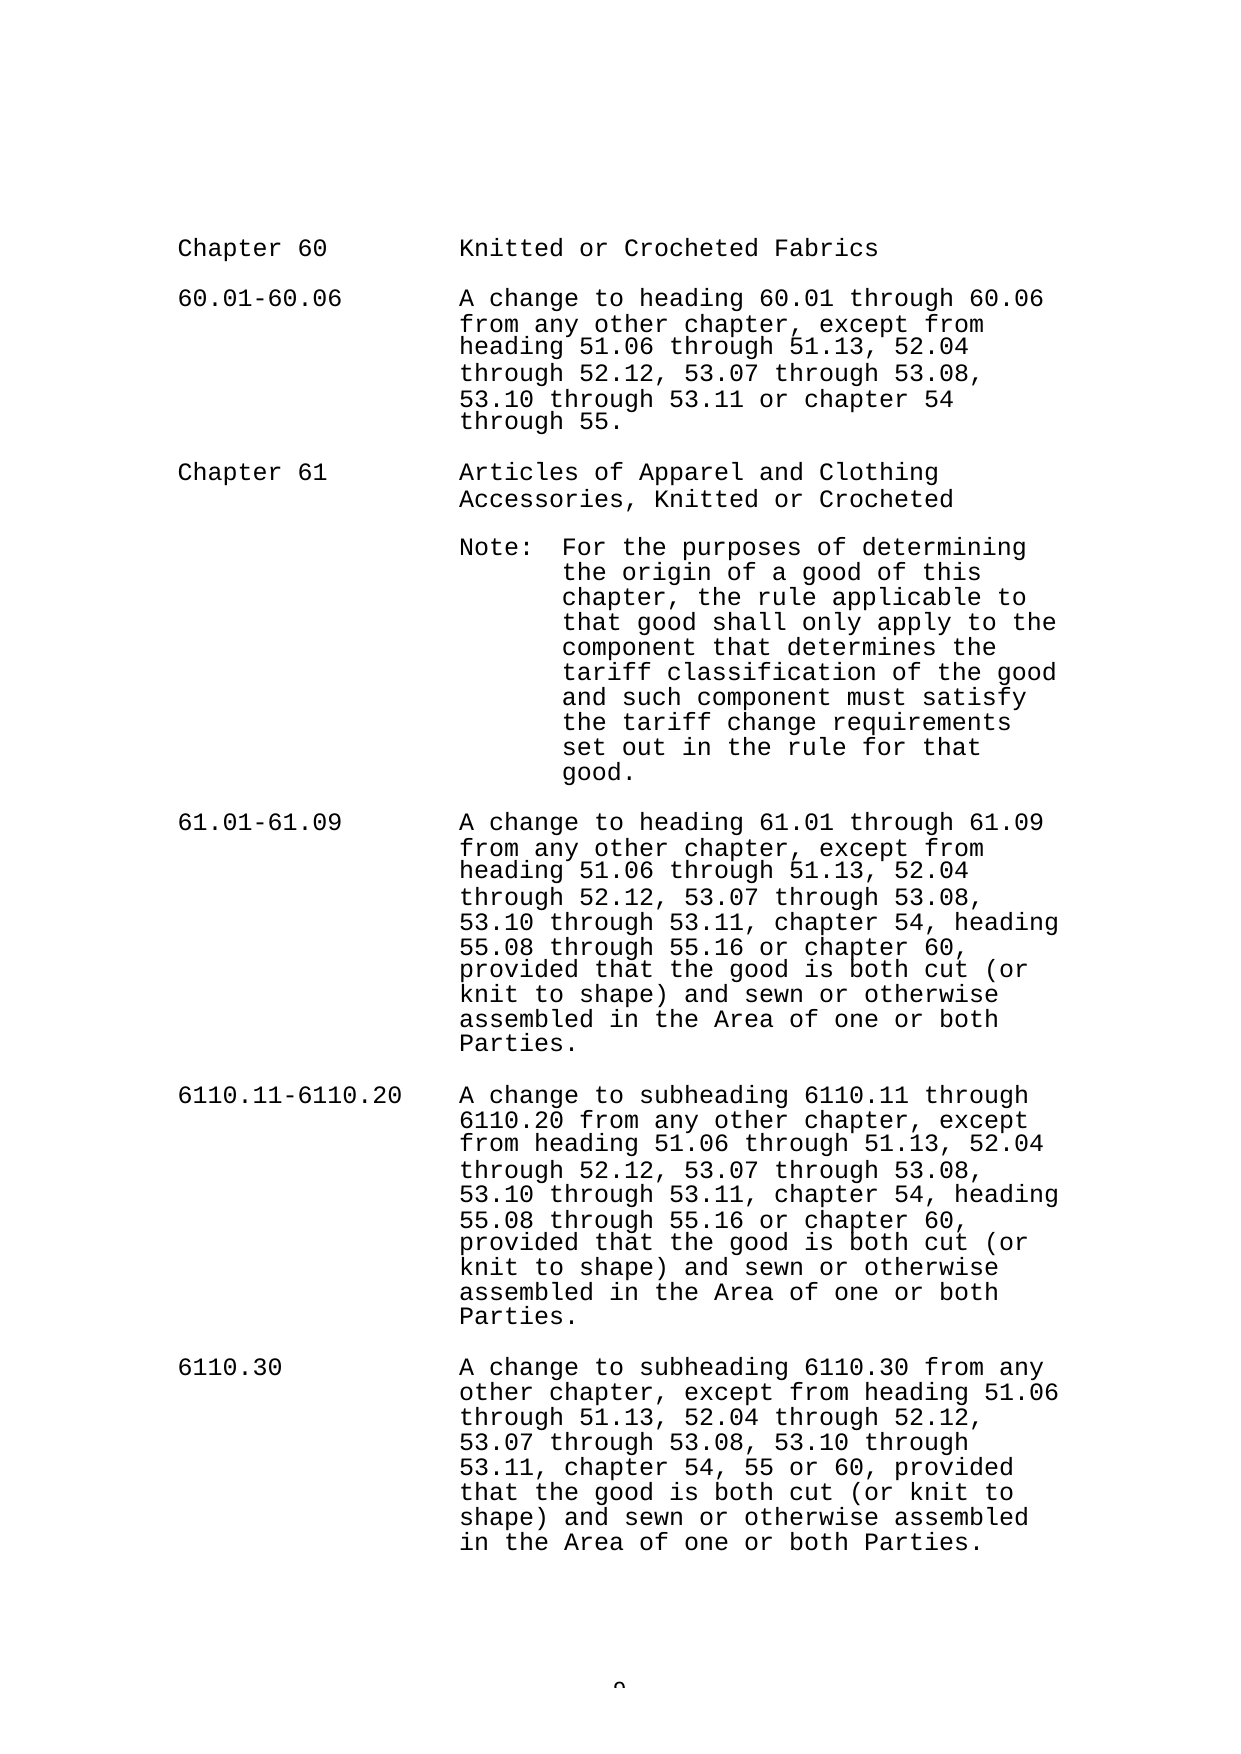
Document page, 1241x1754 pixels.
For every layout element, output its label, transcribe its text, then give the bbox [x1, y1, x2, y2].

text 53.07 through 53.08, 53.10 through 53.11, chapter 54, 55 or 60, provided that the good is both cut (or knit to shape) and sewn or otherwise assembled in the Area of one or both Parties. [459, 1430, 1032, 1555]
text Note: For the purposes of determining the origin of a good of this chapter, the rule applicable to that good shall only apply to the component that determines the tariff classification of the good and such component must satisfy the tariff change requirements set out in the rule for that good. [459, 535, 1057, 785]
text through 52.12, 53.07 through 53.08, [459, 1159, 1071, 1183]
text from any other chapter, except from heading 51.06 through 51.13, 52.04 [459, 837, 987, 886]
text Accessories, Knitted or Crocheted [459, 486, 1071, 512]
text Chapter 60 Knitted or Crocheted Fabrics [177, 236, 1071, 264]
text 55.08 through 55.16 or chapter 60, provided that the good is both cut (or knit to shape) and sewn or otherwise assembled in the Area of one or both Parties. [459, 1209, 1032, 1332]
text 53.10 through 53.11 or chapter 54 through 55. [459, 387, 957, 437]
text 55.08 through 55.16 or chapter 60, provided that the good is both cut (or knit to shape) and sewn or otherwise assembled in the Area of one or both Parties. [459, 936, 1032, 1059]
text 53.10 through 53.11, chapter 54, heading [459, 910, 1071, 935]
text 53.10 through 53.11, chapter 54, heading [459, 1183, 1071, 1208]
text 6110.30 A change to subheading 6110.30 from any other chapter, except from heading 51.06 through 51.13, 52.04 through 52.12, [177, 1355, 1060, 1430]
text from any other chapter, except from heading 51.06 through 51.13, 52.04 [459, 313, 987, 362]
text 61.01-61.09 A change to heading 61.01 through 61.09 [177, 809, 1071, 836]
text 60.01-60.06 A change to heading 60.01 through 60.06 [177, 286, 1071, 312]
text through 52.12, 53.07 through 53.08, [459, 362, 1071, 387]
text through 52.12, 53.07 through 53.08, [459, 886, 1071, 910]
text 6110.11-6110.20 A change to subheading 6110.11 through [177, 1082, 1071, 1108]
text Chapter 61 Articles of Apparel and Clothing [177, 459, 1071, 486]
text 6110.20 from any other chapter, except from heading 51.06 through 51.13, 52.04 [459, 1109, 1047, 1159]
